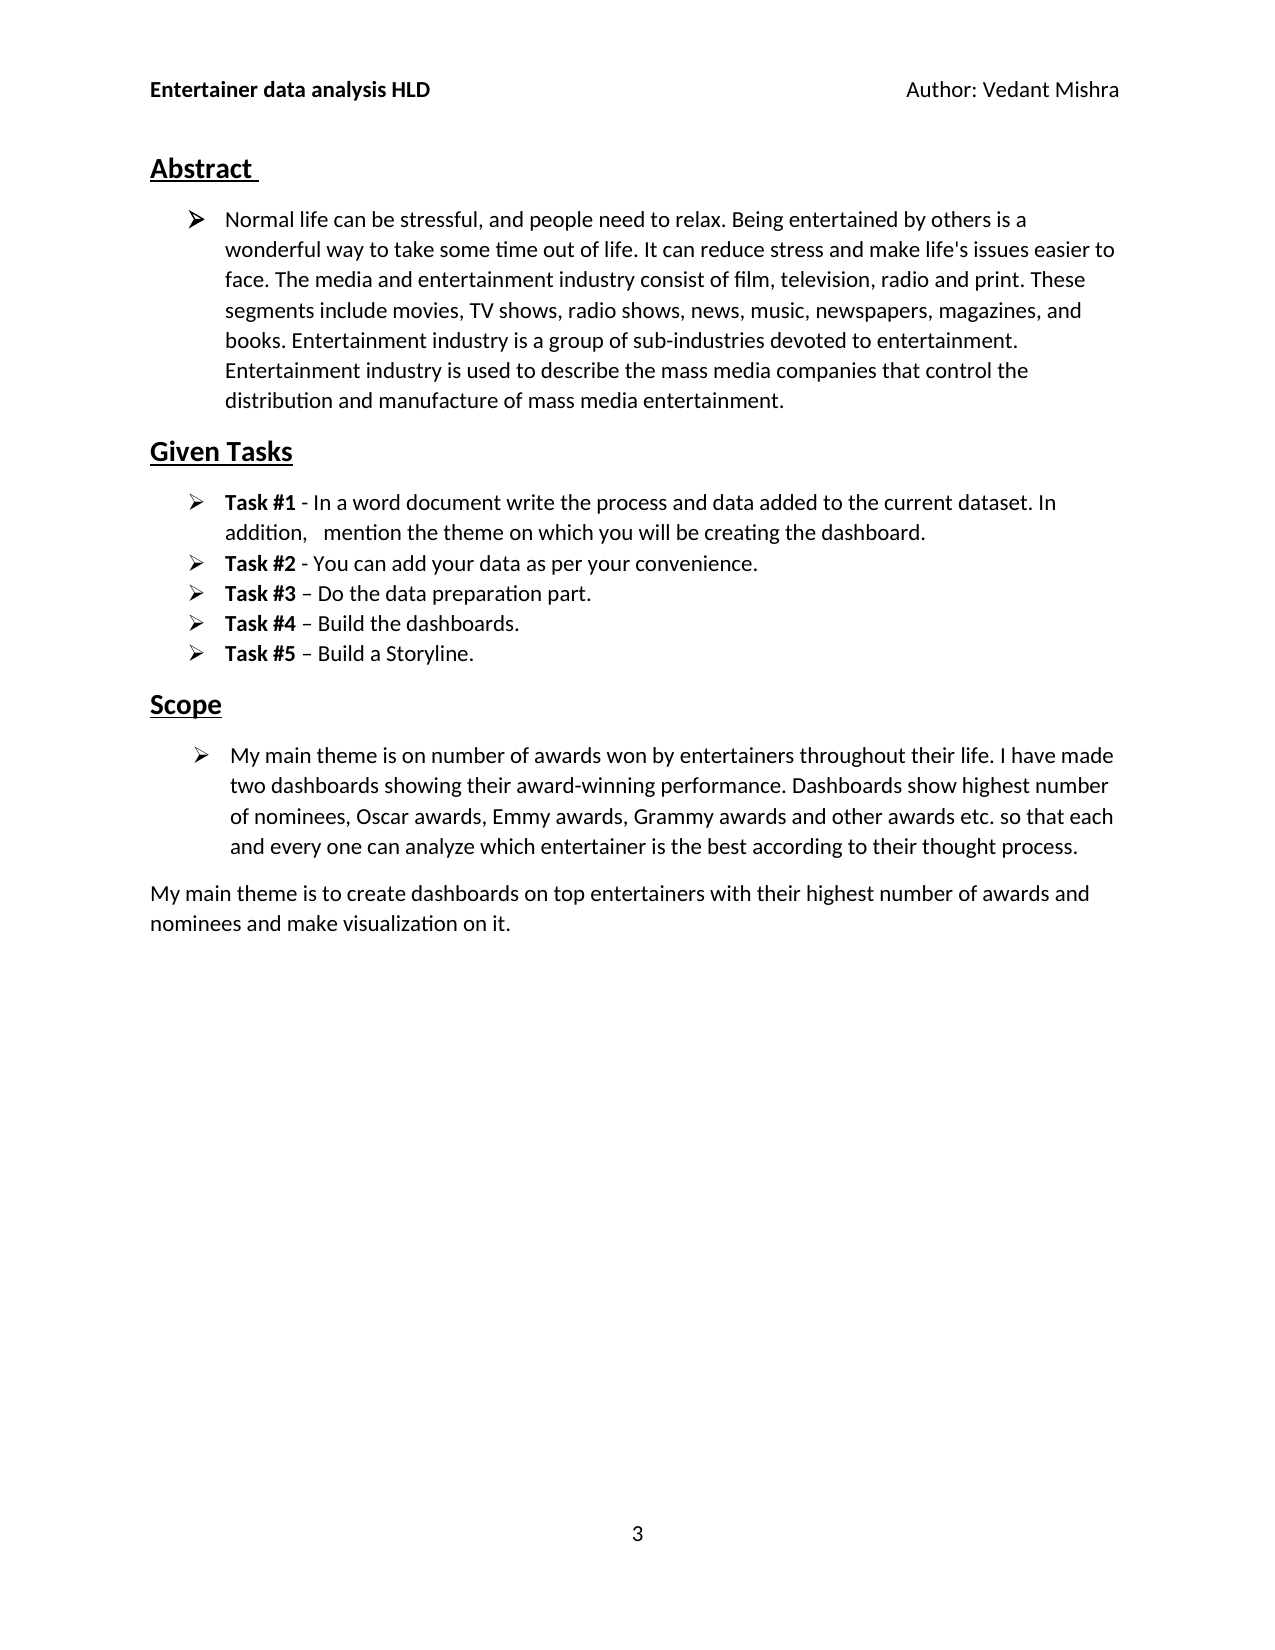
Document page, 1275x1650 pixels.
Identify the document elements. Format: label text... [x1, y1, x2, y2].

text My main theme is to create dashboards on top entertainers with their highest number of awards and nominees and make visualization on it. [150, 879, 1125, 937]
list Task #2 - You can add your data as per your convenience. [187, 549, 1125, 577]
list Task #3 – Do the data preparation part. [187, 579, 1125, 607]
list Task #1 - In a word document write the process and data added to the current dataset. In addition, mention the theme on which you will be creating the dashboard. [187, 488, 1125, 547]
list Normal life can be stressful, and people need to relax. Being entertained by others is a wonderful way to take some time out of life. It can reduce stress and make life's issues easier to face. The media and entertainment industry consist of film, television, radio and print. These segments include movies, TV shows, radio shows, news, music, newspapers, magazines, and books. Entertainment industry is a group of sub-industries devoted to entertainment. Entertainment industry is used to describe the mass media companies that control the distribution and manufacture of mass media entertainment. [187, 205, 1125, 414]
list Task #5 – Build a Storyline. [187, 639, 1125, 667]
list Task #4 – Build the dashboards. [187, 609, 1125, 637]
list My main theme is on number of awards won by entertainers throughout their life. I have made two dashboards showing their award-winning performance. Dashboards show highest number of nominees, Oscar awards, Emmy awards, Grammy awards and other awards etc. so that each and every one can analyze which entertainer is the best according to their thought process. [192, 741, 1125, 860]
text Given Tasks [150, 433, 1125, 469]
text Scope [150, 686, 1125, 722]
text Abstract [150, 150, 1125, 186]
